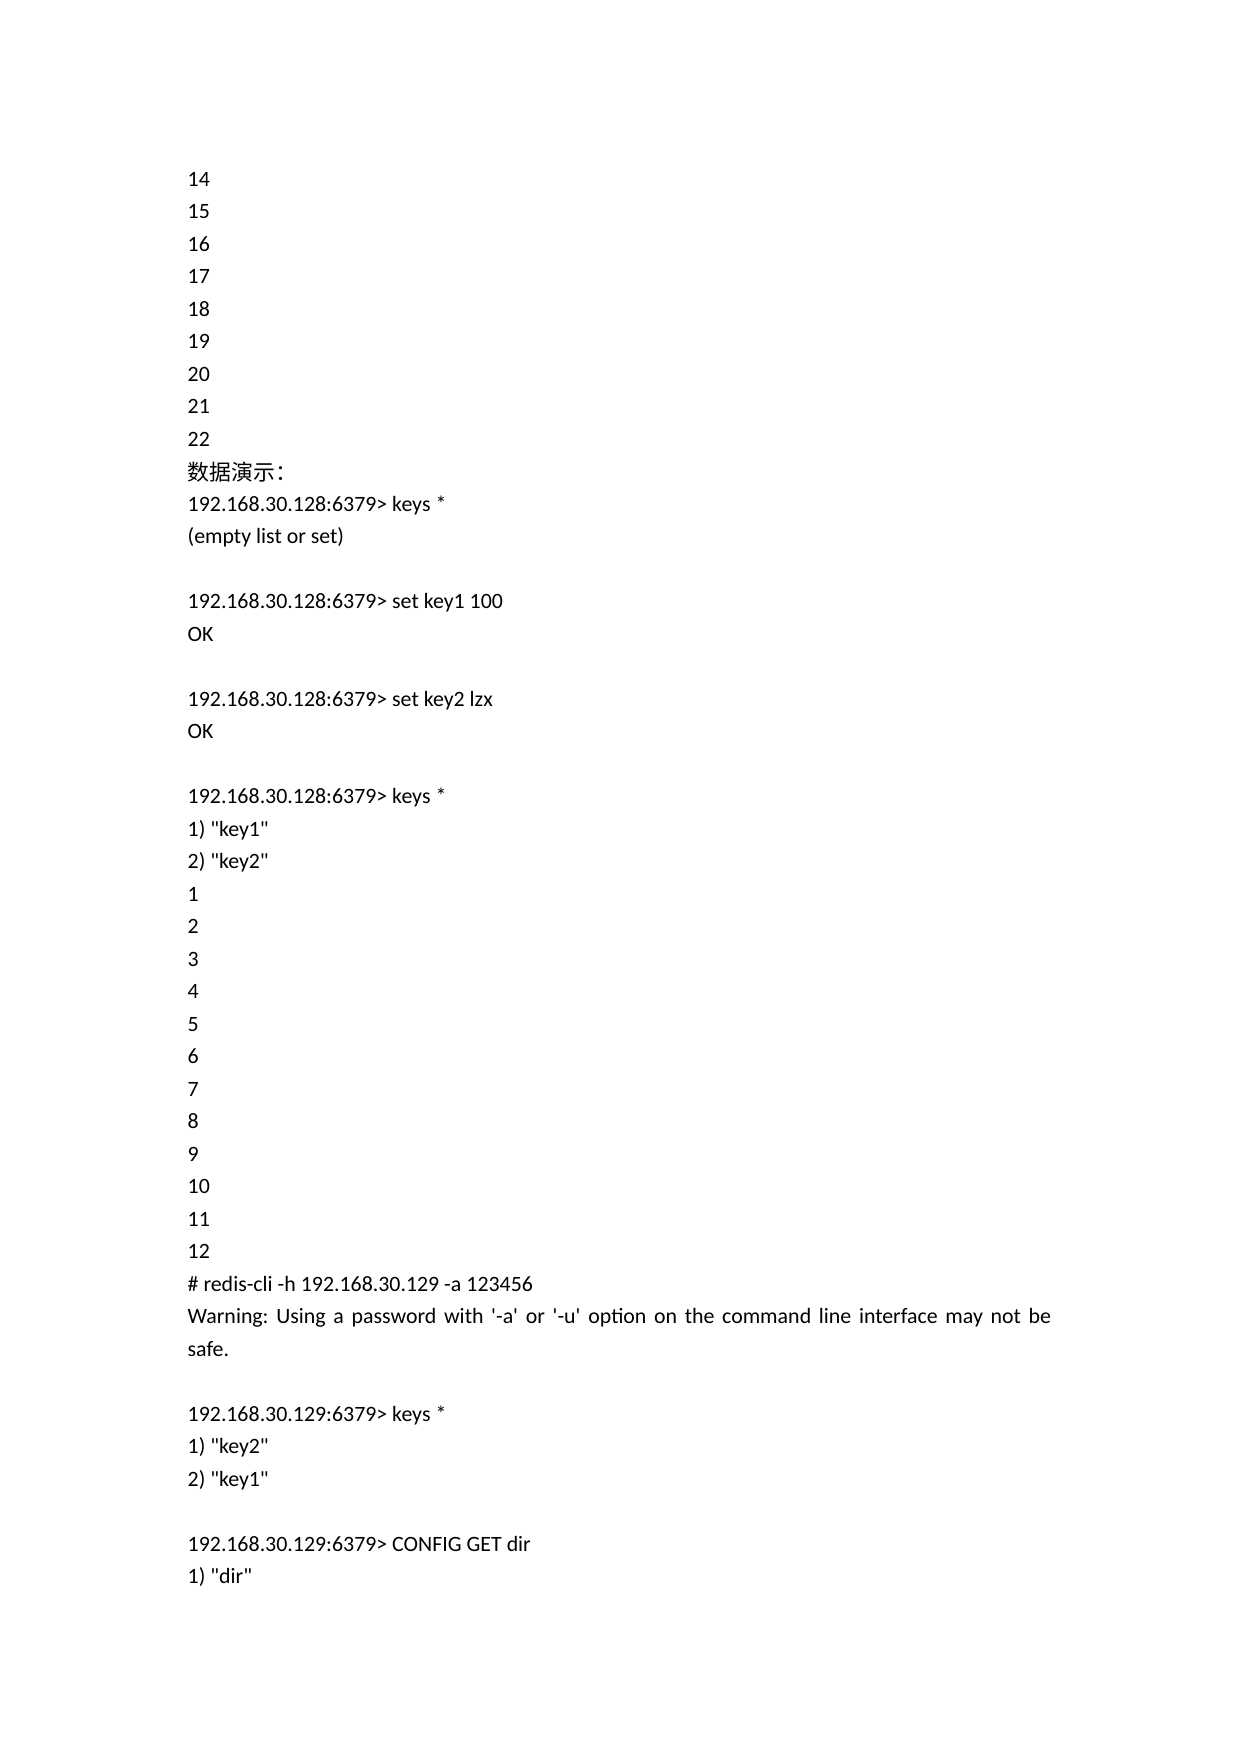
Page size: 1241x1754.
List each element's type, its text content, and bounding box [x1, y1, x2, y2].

text 2) "key2" [187, 844, 1053, 877]
text (empty list or set) [187, 519, 1053, 552]
text 192.168.30.129:6379> keys * [187, 1397, 1053, 1429]
text 14 [187, 162, 1053, 194]
text OK [187, 617, 1053, 649]
text 4 [187, 974, 1053, 1007]
text 12 [187, 1234, 1053, 1267]
text 21 [187, 389, 1053, 422]
text 18 [187, 292, 1053, 324]
text 17 [187, 259, 1053, 292]
text 19 [187, 324, 1053, 357]
text 5 [187, 1007, 1053, 1039]
text 20 [187, 357, 1053, 389]
text # redis-cli -h 192.168.30.129 -a 123456 [187, 1267, 1053, 1299]
text 6 [187, 1039, 1053, 1072]
text 15 [187, 194, 1053, 227]
text 1) "dir" [187, 1559, 1053, 1592]
text 192.168.30.129:6379> CONFIG GET dir [187, 1527, 1053, 1559]
text 7 [187, 1072, 1053, 1104]
text 1) "key1" [187, 812, 1053, 844]
text 8 [187, 1104, 1053, 1137]
text 192.168.30.128:6379> set key2 lzx [187, 682, 1053, 714]
text 2 [187, 909, 1053, 942]
text 192.168.30.128:6379> keys * [187, 487, 1053, 519]
text 192.168.30.128:6379> keys * [187, 779, 1053, 812]
text 3 [187, 942, 1053, 974]
text 1 [187, 877, 1053, 909]
text 1) "key2" [187, 1429, 1053, 1462]
text 9 [187, 1137, 1053, 1169]
text 16 [187, 227, 1053, 259]
text 192.168.30.128:6379> set key1 100 [187, 584, 1053, 617]
text OK [187, 714, 1053, 747]
text 11 [187, 1202, 1053, 1234]
text 22 [187, 422, 1053, 454]
text 10 [187, 1169, 1053, 1202]
text 2) "key1" [187, 1462, 1053, 1494]
text Warning: Using a password with '-a' or '-u' option on the command line interface may not be safe. [187, 1299, 1053, 1364]
text 数据演示： [187, 454, 1053, 487]
